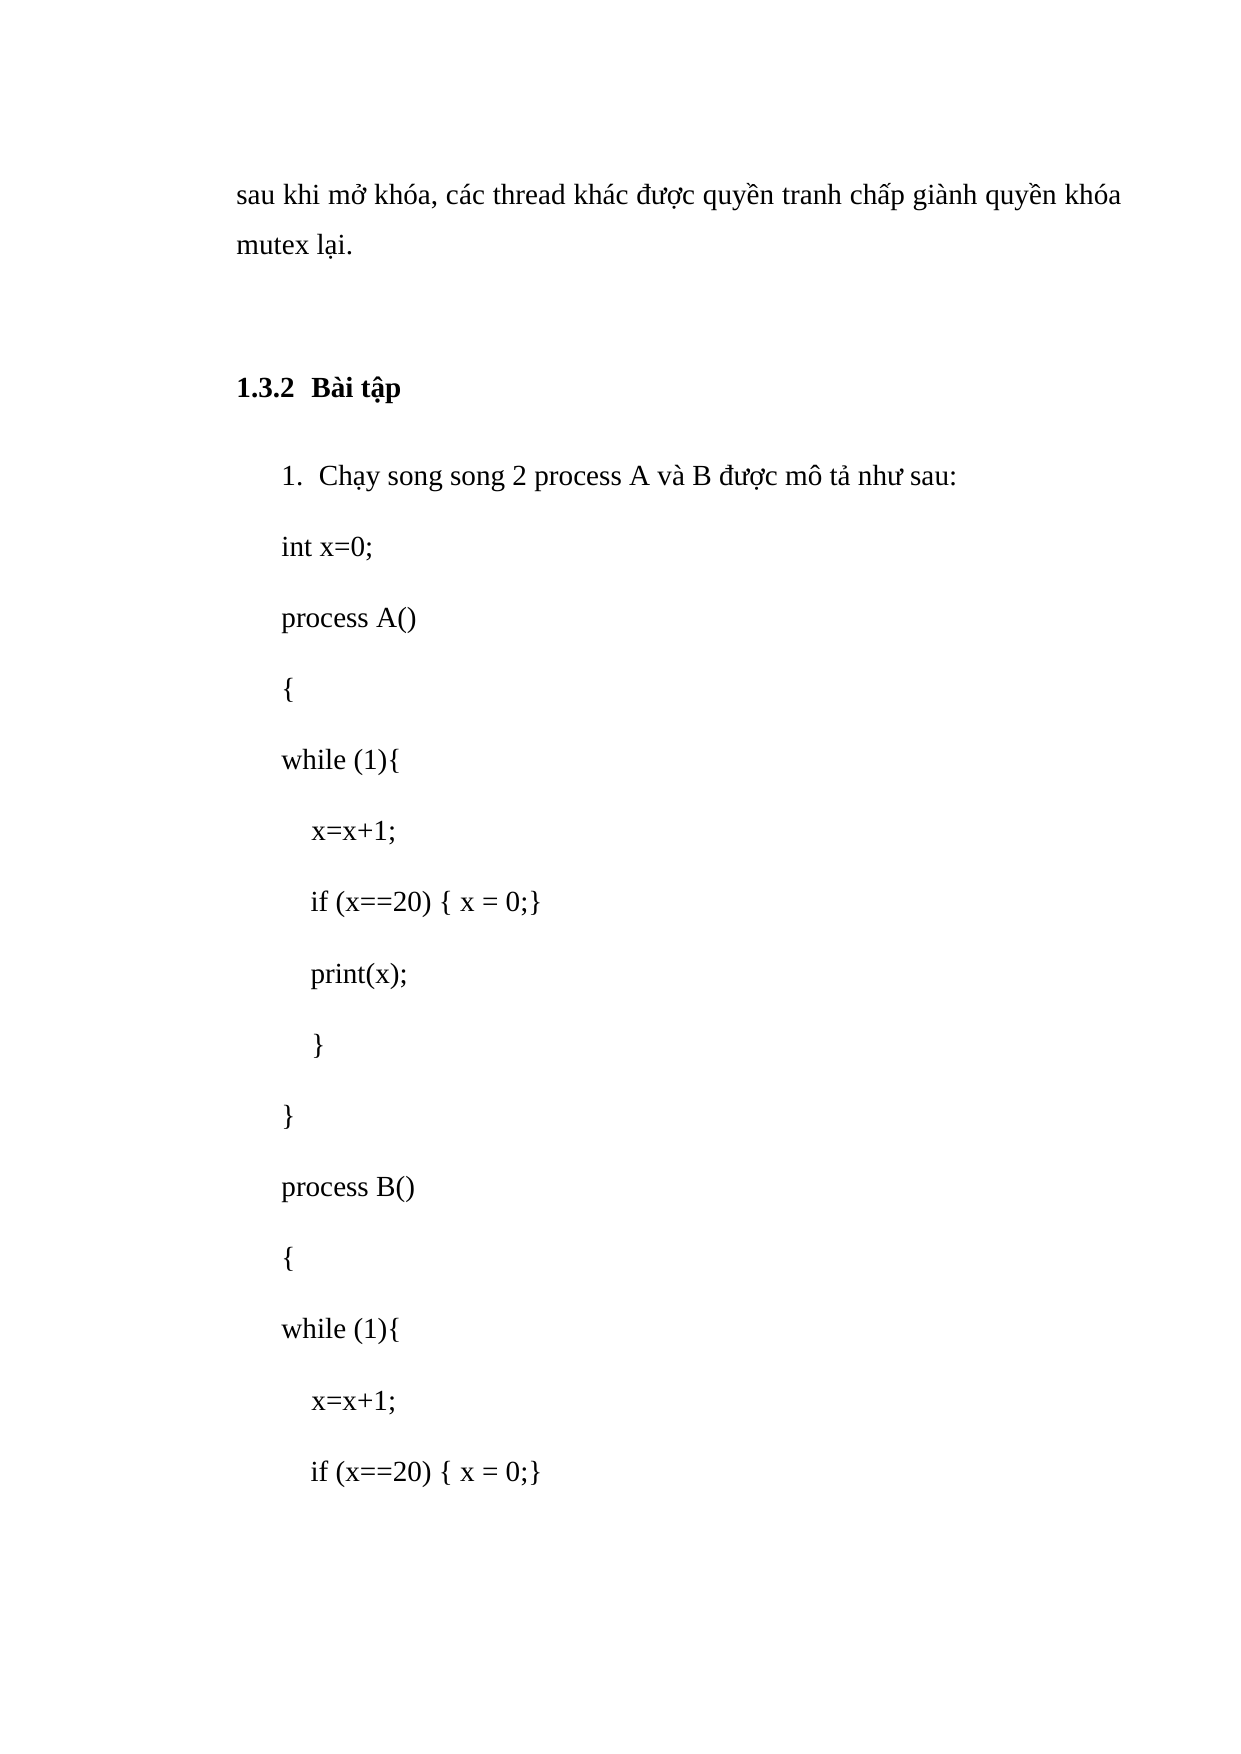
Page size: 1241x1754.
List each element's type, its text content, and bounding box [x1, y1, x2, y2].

subtitle Bài tập [236, 370, 1122, 403]
text if (x==20) { x = 0;} [236, 1454, 1122, 1487]
text while (1){ [236, 1311, 1122, 1345]
text sau khi mở khóa, các thread khác được quyền tranh chấp giành quyền khóa mutex lại. [236, 177, 1122, 261]
text x=x+1; [236, 813, 1122, 847]
text print(x); [236, 956, 1122, 989]
text while (1){ [236, 742, 1122, 776]
text } [236, 1027, 1122, 1060]
text { [236, 1240, 1122, 1274]
text x=x+1; [236, 1383, 1122, 1416]
text process B() [236, 1169, 1122, 1203]
text } [236, 1098, 1122, 1132]
text int x=0; [236, 529, 1122, 562]
text process A() [236, 600, 1122, 633]
list Chạy song song 2 process A và B được mô tả như sau: [281, 458, 1122, 491]
text { [236, 671, 1122, 705]
text if (x==20) { x = 0;} [236, 884, 1122, 918]
